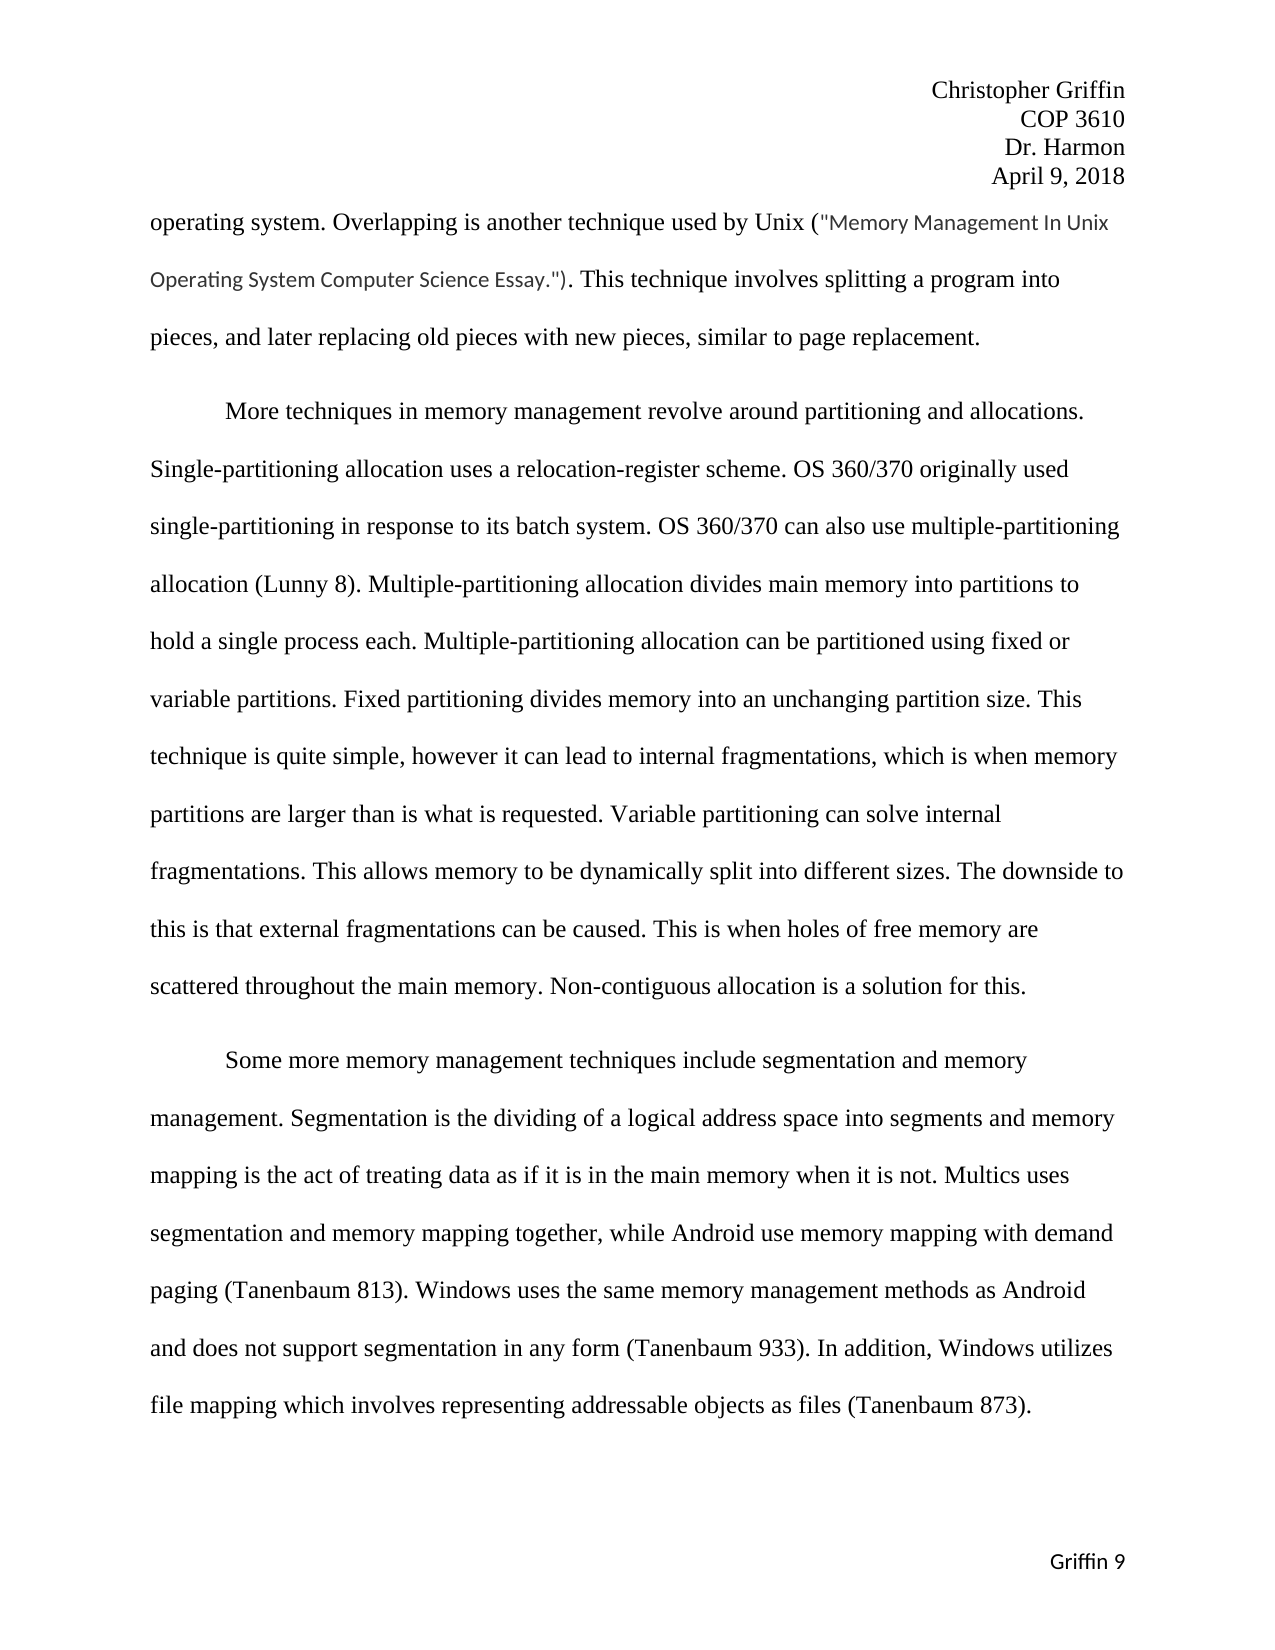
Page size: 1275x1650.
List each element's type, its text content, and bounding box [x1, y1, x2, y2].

text More techniques in memory management revolve around partitioning and allocations. Single-partitioning allocation uses a relocation-register scheme. OS 360/370 originally used single-partitioning in response to its batch system. OS 360/370 can also use multiple-partitioning allocation (Lunny 8). Multiple-partitioning allocation divides main memory into partitions to hold a single process each. Multiple-partitioning allocation can be partitioned using fixed or variable partitions. Fixed partitioning divides memory into an unchanging partition size. This technique is quite simple, however it can lead to internal fragmentations, which is when memory partitions are larger than is what is requested. Variable partitioning can solve internal fragmentations. This allows memory to be dynamically split into different sizes. The downside to this is that external fragmentations can be caused. This is when holes of free memory are scattered throughout the main memory. Non-contiguous allocation is a solution for this. [150, 396, 1125, 1000]
text Some more memory management techniques include segmentation and memory management. Segmentation is the dividing of a logical address space into segments and memory mapping is the act of treating data as if it is in the main memory when it is not. Multics uses segmentation and memory mapping together, while Android use memory mapping with demand paging (Tanenbaum 813). Windows uses the same memory management methods as Android and does not support segmentation in any form (Tanenbaum 933). In addition, Windows utilizes file mapping which involves representing addressable objects as files (Tanenbaum 873). [150, 1046, 1125, 1419]
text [150, 207, 1125, 351]
